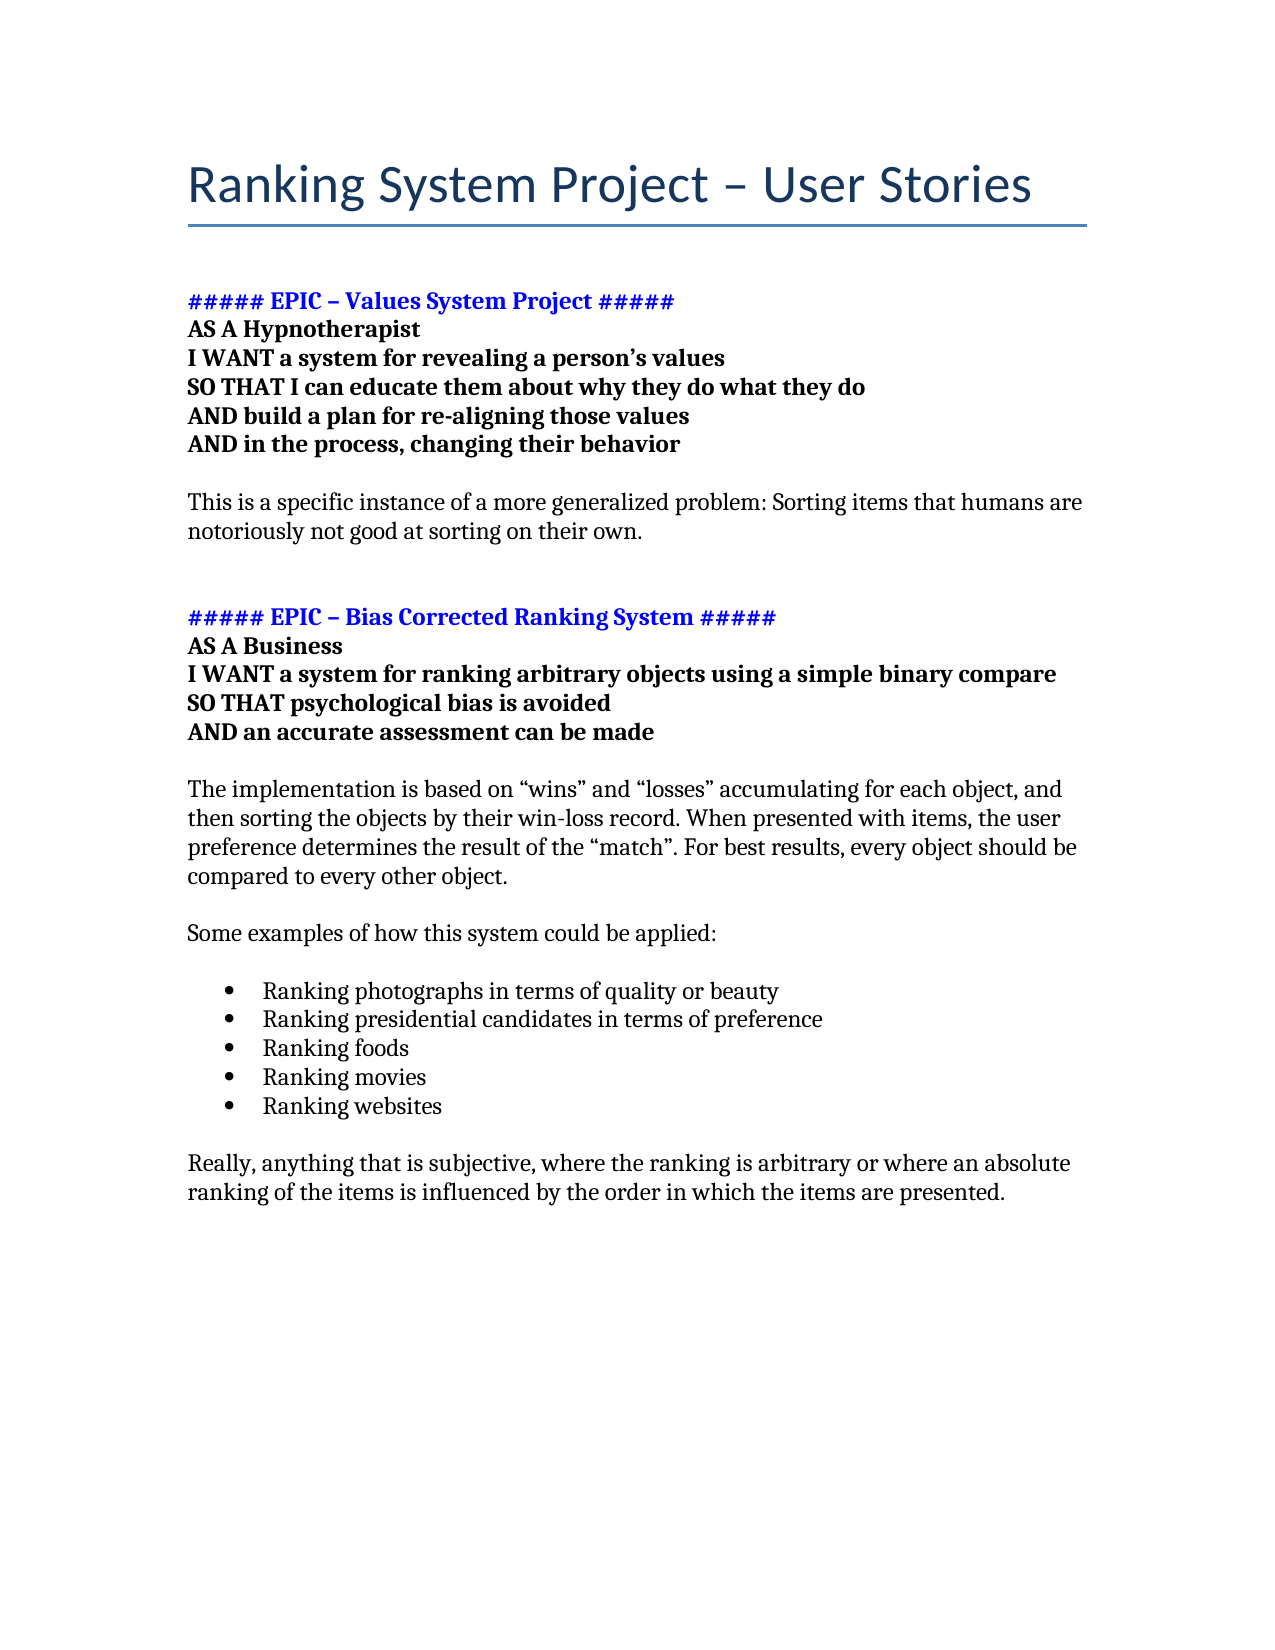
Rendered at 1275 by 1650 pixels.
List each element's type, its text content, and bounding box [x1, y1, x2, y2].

list Ranking foods [225, 1034, 1087, 1063]
list Ranking presidential candidates in terms of preference [225, 1005, 1087, 1034]
title Ranking System Project – User Stories [187, 150, 1087, 227]
text ##### EPIC – Bias Corrected Ranking System ##### [187, 603, 1087, 632]
text AND an accurate assessment can be made [187, 718, 1087, 747]
text The implementation is based on “wins” and “losses” accumulating for each object, and then sorting the objects by their win-loss record. When presented with items, the user preference determines the result of the “match”. For best results, every object should be compared to every other object. [187, 775, 1087, 890]
text I WANT a system for revealing a person’s values [187, 344, 1087, 373]
text Some examples of how this system could be applied: [187, 919, 1087, 948]
text Really, anything that is subjective, where the ranking is arbitrary or where an absolute ranking of the items is influenced by the order in which the items are presented. [187, 1149, 1087, 1207]
list Ranking movies [225, 1063, 1087, 1092]
text AS A Business [187, 632, 1087, 660]
text AND build a plan for re-aligning those values [187, 402, 1087, 430]
list Ranking websites [225, 1092, 1087, 1120]
text SO THAT I can educate them about why they do what they do [187, 373, 1087, 402]
text This is a specific instance of a more generalized problem: Sorting items that humans are notoriously not good at sorting on their own. [187, 488, 1087, 545]
text ##### EPIC – Values System Project ##### [187, 287, 1087, 315]
text AND in the process, changing their behavior [187, 430, 1087, 459]
text I WANT a system for ranking arbitrary objects using a simple binary compare [187, 660, 1087, 689]
text AS A Hypnotherapist [187, 315, 1087, 344]
text SO THAT psychological bias is avoided [187, 689, 1087, 718]
list Ranking photographs in terms of quality or beauty [225, 977, 1087, 1005]
